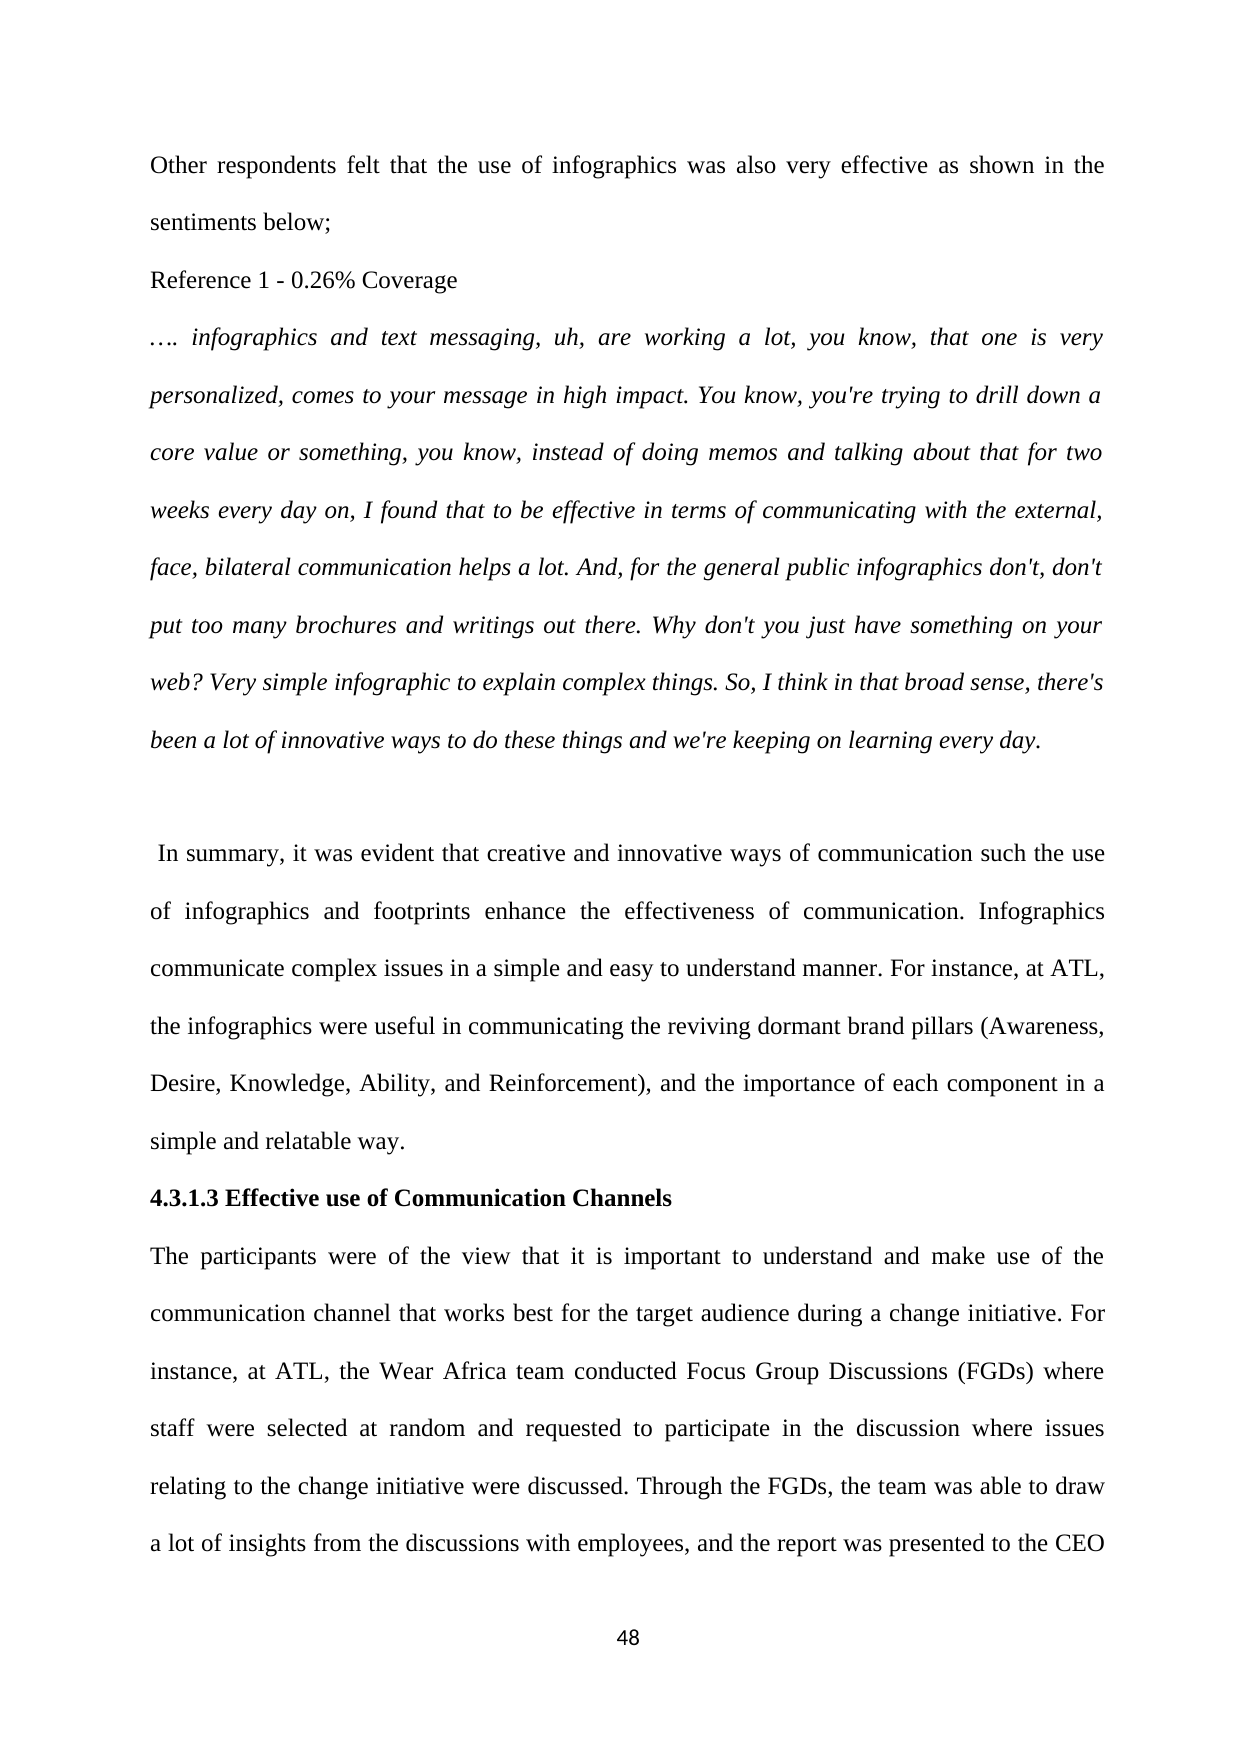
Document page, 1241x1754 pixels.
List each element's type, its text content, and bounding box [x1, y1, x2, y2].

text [150, 1241, 1106, 1557]
text Reference 1 - 0.26% Coverage [150, 265, 1106, 294]
text In summary, it was evident that creative and innovative ways of communication such the use of infographics and footprints enhance the effectiveness of communication. Infographics communicate complex issues in a simple and easy to understand manner. For instance, at ATL, the infographics were useful in communicating the reviving dormant brand pillars (Awareness, Desire, Knowledge, Ability, and Reinforcement), and the importance of each component in a simple and relatable way. [150, 838, 1106, 1155]
text …. infographics and text messaging, uh, are working a lot, you know, that one is very personalized, comes to your message in high impact. You know, you're trying to drill down a core value or something, you know, instead of doing memos and talking about that for two weeks every day on, I found that to be effective in terms of communicating with the external, face, bilateral communication helps a lot. And, for the general public infographics don't, don't put too many brochures and writings out there. Why don't you just have something on your web? Very simple infographic to explain complex things. So, I think in that broad sense, there's been a lot of innovative ways to do these things and we're keeping on learning every day. [150, 322, 1106, 754]
text Other respondents felt that the use of infographics was also very effective as shown in the sentiments below; [150, 150, 1106, 236]
subtitle 4.3.1.3 Effective use of Communication Channels [150, 1183, 1106, 1212]
